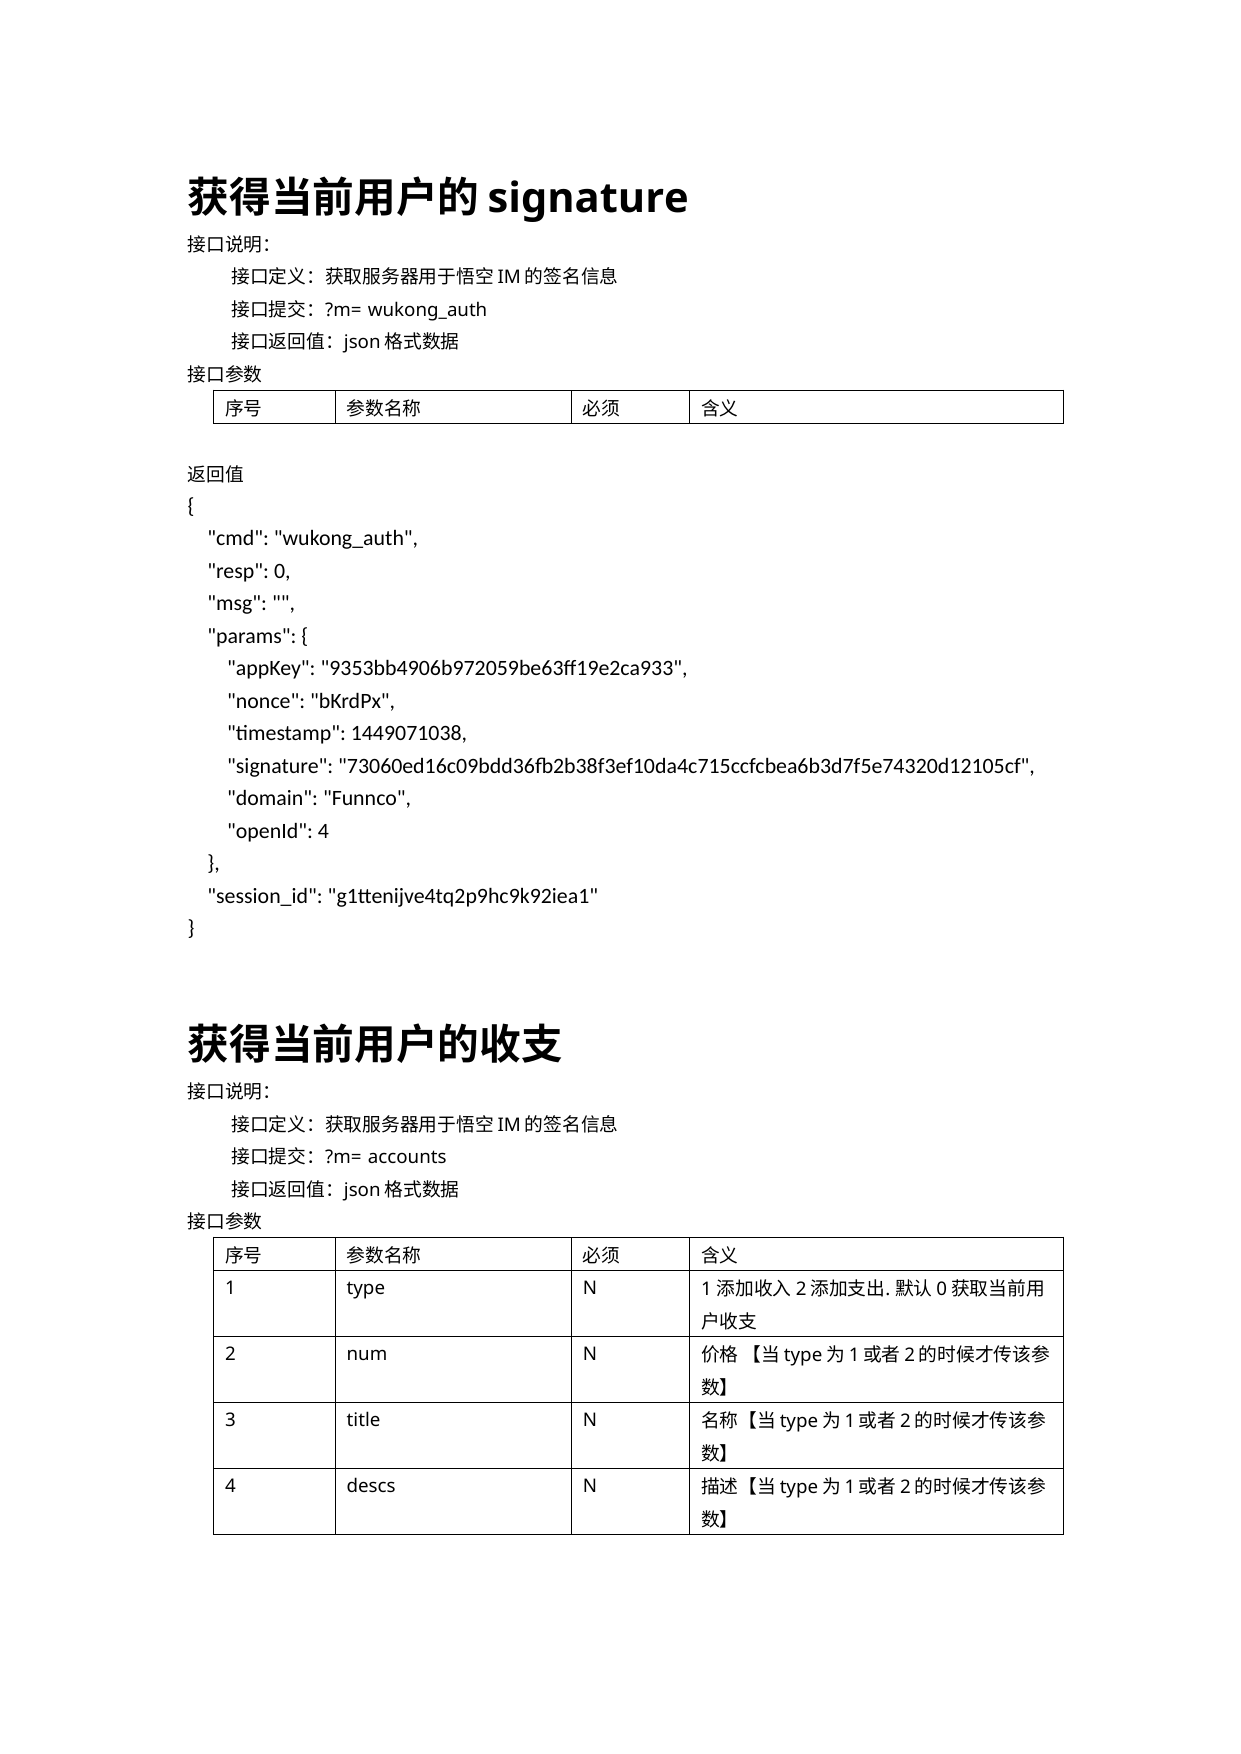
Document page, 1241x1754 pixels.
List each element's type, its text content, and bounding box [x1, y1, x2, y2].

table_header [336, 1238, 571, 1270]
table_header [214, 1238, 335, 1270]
text "nonce": "bKrdPx", [187, 684, 1053, 717]
text 接口参数 [187, 357, 1053, 389]
text "cmd": "wukong_auth", [187, 522, 1053, 554]
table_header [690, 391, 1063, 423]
text 接口提交：?m= accounts [231, 1139, 1053, 1172]
text } [187, 912, 1053, 944]
text 接口提交：?m= wukong_auth [231, 292, 1053, 324]
text "msg": "", [187, 587, 1053, 619]
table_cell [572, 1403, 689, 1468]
text 接口参数 [187, 1204, 1053, 1237]
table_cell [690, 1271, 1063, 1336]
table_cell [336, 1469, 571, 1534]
text "domain": "Funnco", [187, 782, 1053, 814]
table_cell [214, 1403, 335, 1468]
text 获得当前用户的收支 [187, 1009, 1053, 1074]
text 获得当前用户的signature [187, 162, 1053, 227]
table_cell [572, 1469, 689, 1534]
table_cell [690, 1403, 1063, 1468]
text 接口说明： [187, 1074, 1053, 1107]
text "timestamp": 1449071038, [187, 717, 1053, 749]
text { [187, 489, 1053, 522]
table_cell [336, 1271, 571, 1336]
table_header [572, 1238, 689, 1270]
text }, [187, 847, 1053, 879]
text "signature": "73060ed16c09bdd36fb2b38f3ef10da4c715ccfcbea6b3d7f5e74320d12105cf", [187, 749, 1053, 782]
text "resp": 0, [187, 554, 1053, 587]
text 接口返回值：json格式数据 [231, 324, 1053, 357]
text "session_id": "g1ttenijve4tq2p9hc9k92iea1" [187, 879, 1053, 912]
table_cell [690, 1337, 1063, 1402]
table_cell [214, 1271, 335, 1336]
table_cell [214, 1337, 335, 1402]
text 接口定义：获取服务器用于悟空IM的签名信息 [231, 1107, 1053, 1139]
text "openId": 4 [187, 814, 1053, 847]
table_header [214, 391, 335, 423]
text 接口说明： [187, 227, 1053, 259]
text 返回值 [187, 457, 1053, 489]
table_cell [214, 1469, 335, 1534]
text "appKey": "9353bb4906b972059be63ff19e2ca933", [187, 652, 1053, 684]
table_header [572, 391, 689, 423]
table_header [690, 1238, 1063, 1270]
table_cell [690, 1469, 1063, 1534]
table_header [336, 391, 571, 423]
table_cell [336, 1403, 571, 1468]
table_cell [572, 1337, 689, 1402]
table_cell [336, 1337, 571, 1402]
text 接口定义：获取服务器用于悟空IM的签名信息 [231, 259, 1053, 292]
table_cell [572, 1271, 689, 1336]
text 接口返回值：json格式数据 [231, 1172, 1053, 1204]
text "params": { [187, 619, 1053, 652]
